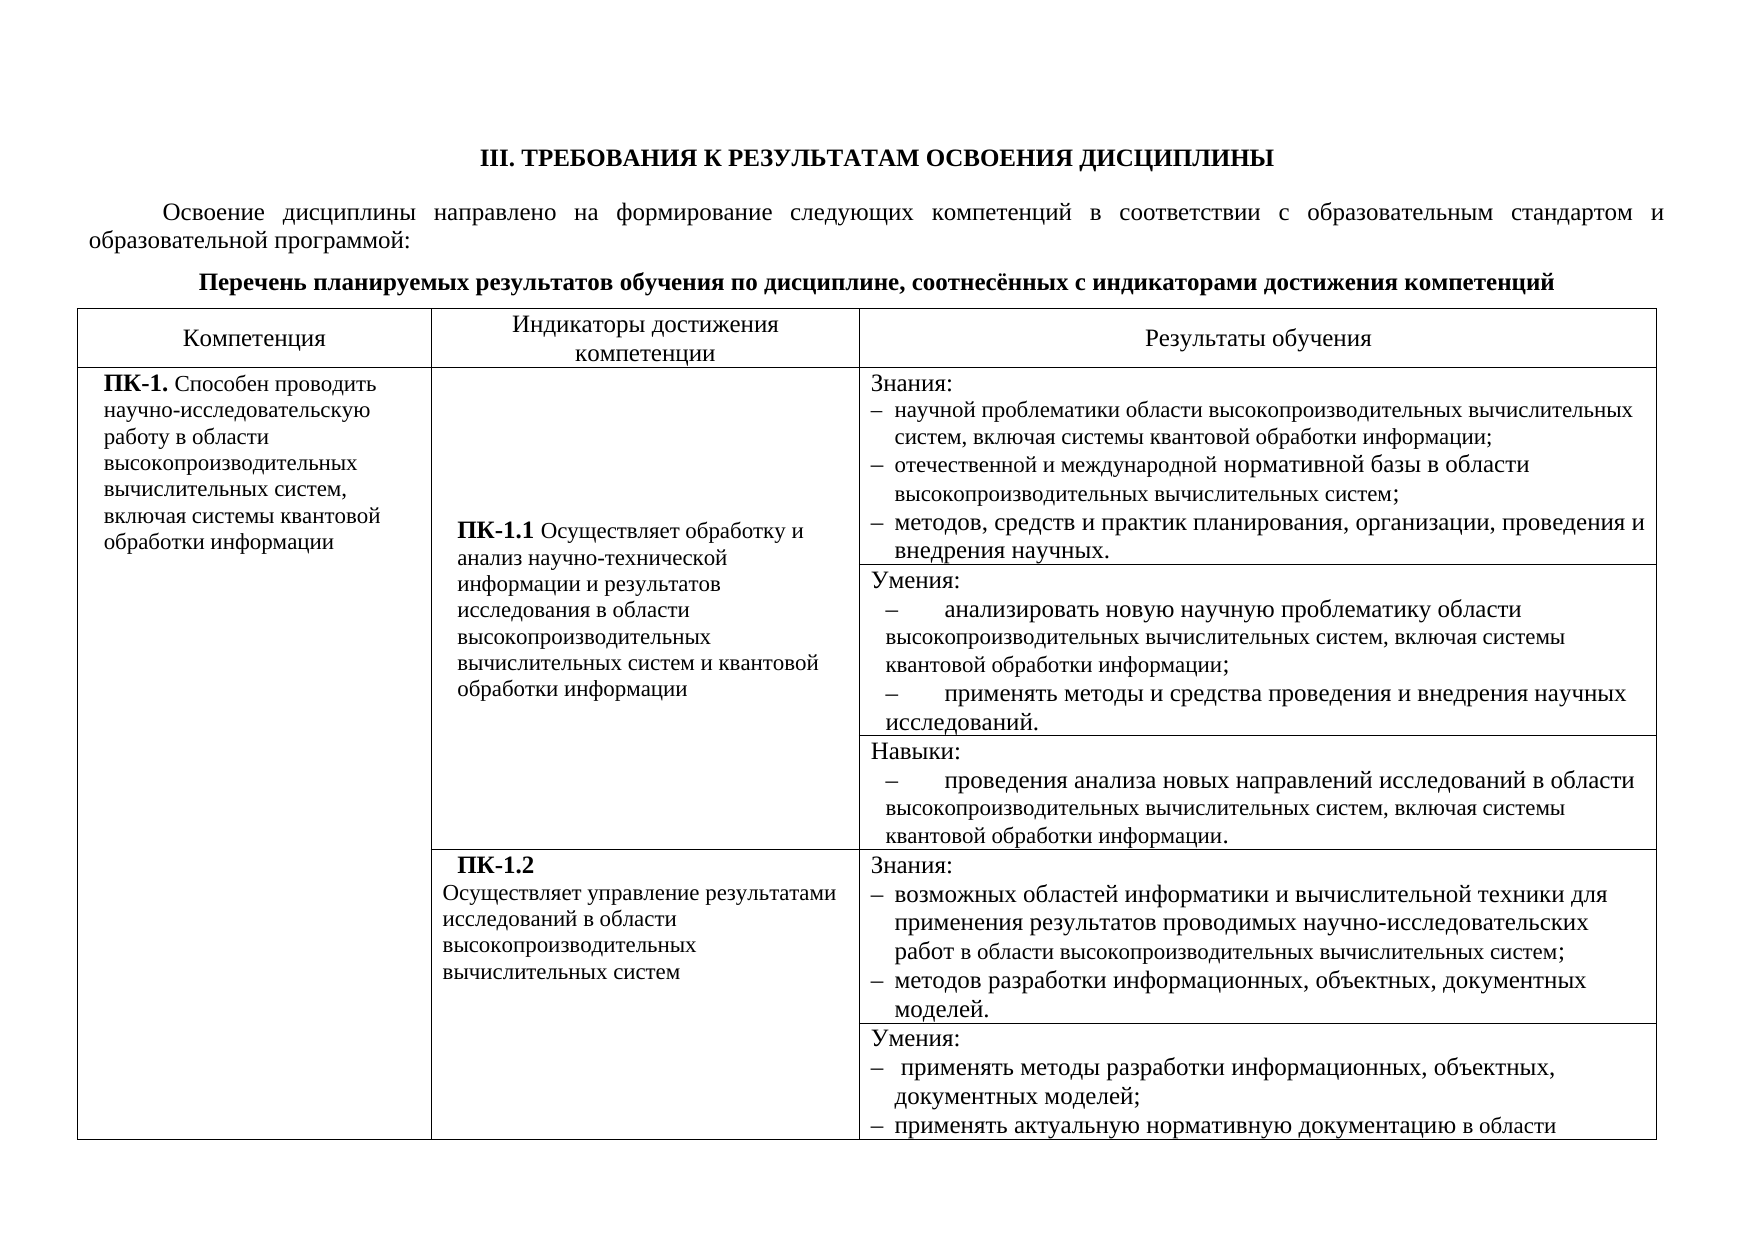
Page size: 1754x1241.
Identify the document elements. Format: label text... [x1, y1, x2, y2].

table_cell Навыки: проведения анализа новых направлений исследований в области высокопроизводительных вычислительных систем, включая системы квантовой обработки информации. [860, 736, 1656, 849]
text Перечень планируемых результатов обучения по дисциплине, соотнесённых с индикаторами достижения компетенций [89, 267, 1665, 296]
list Требования к результатам освоения дисциплины [89, 143, 1665, 172]
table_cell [860, 1024, 1656, 1138]
table_cell Умения: анализировать новую научную проблематику области высокопроизводительных вычислительных систем, включая системы квантовой обработки информации; применять методы и средства проведения и внедрения научных исследований. [860, 565, 1656, 735]
table_cell ПК-1. Способен проводить научно-исследовательскую работу в области высокопроизводительных вычислительных систем, включая системы квантовой обработки информации [78, 368, 431, 1138]
table_header Компетенция [78, 309, 431, 367]
table_header Индикаторы достижения компетенции [432, 309, 859, 367]
table_cell Знания: возможных областей информатики и вычислительной техники для применения результатов проводимых научно-исследовательских работ в области высокопроизводительных вычислительных систем; методов разработки информационных, объектных, документных моделей. [860, 850, 1656, 1022]
table_header Результаты обучения [860, 309, 1656, 367]
text Освоение дисциплины направлено на формирование следующих компетенций в соответствии с образовательным стандартом и образовательной программой: [89, 197, 1665, 254]
table_cell ПК-1.2 Осуществляет управление результатами исследований в области высокопроизводительных вычислительных систем [432, 850, 859, 1138]
table_cell ПК-1.1 Осуществляет обработку и анализ научно-технической информации и результатов исследования в области высокопроизводительных вычислительных систем и квантовой обработки информации [432, 368, 859, 849]
table_cell Знания: научной проблематики области высокопроизводительных вычислительных систем, включая системы квантовой обработки информации; отечественной и международной нормативной базы в области высокопроизводительных вычислительных систем; методов, средств и практик планирования, организации, проведения и внедрения научных. [860, 368, 1656, 564]
